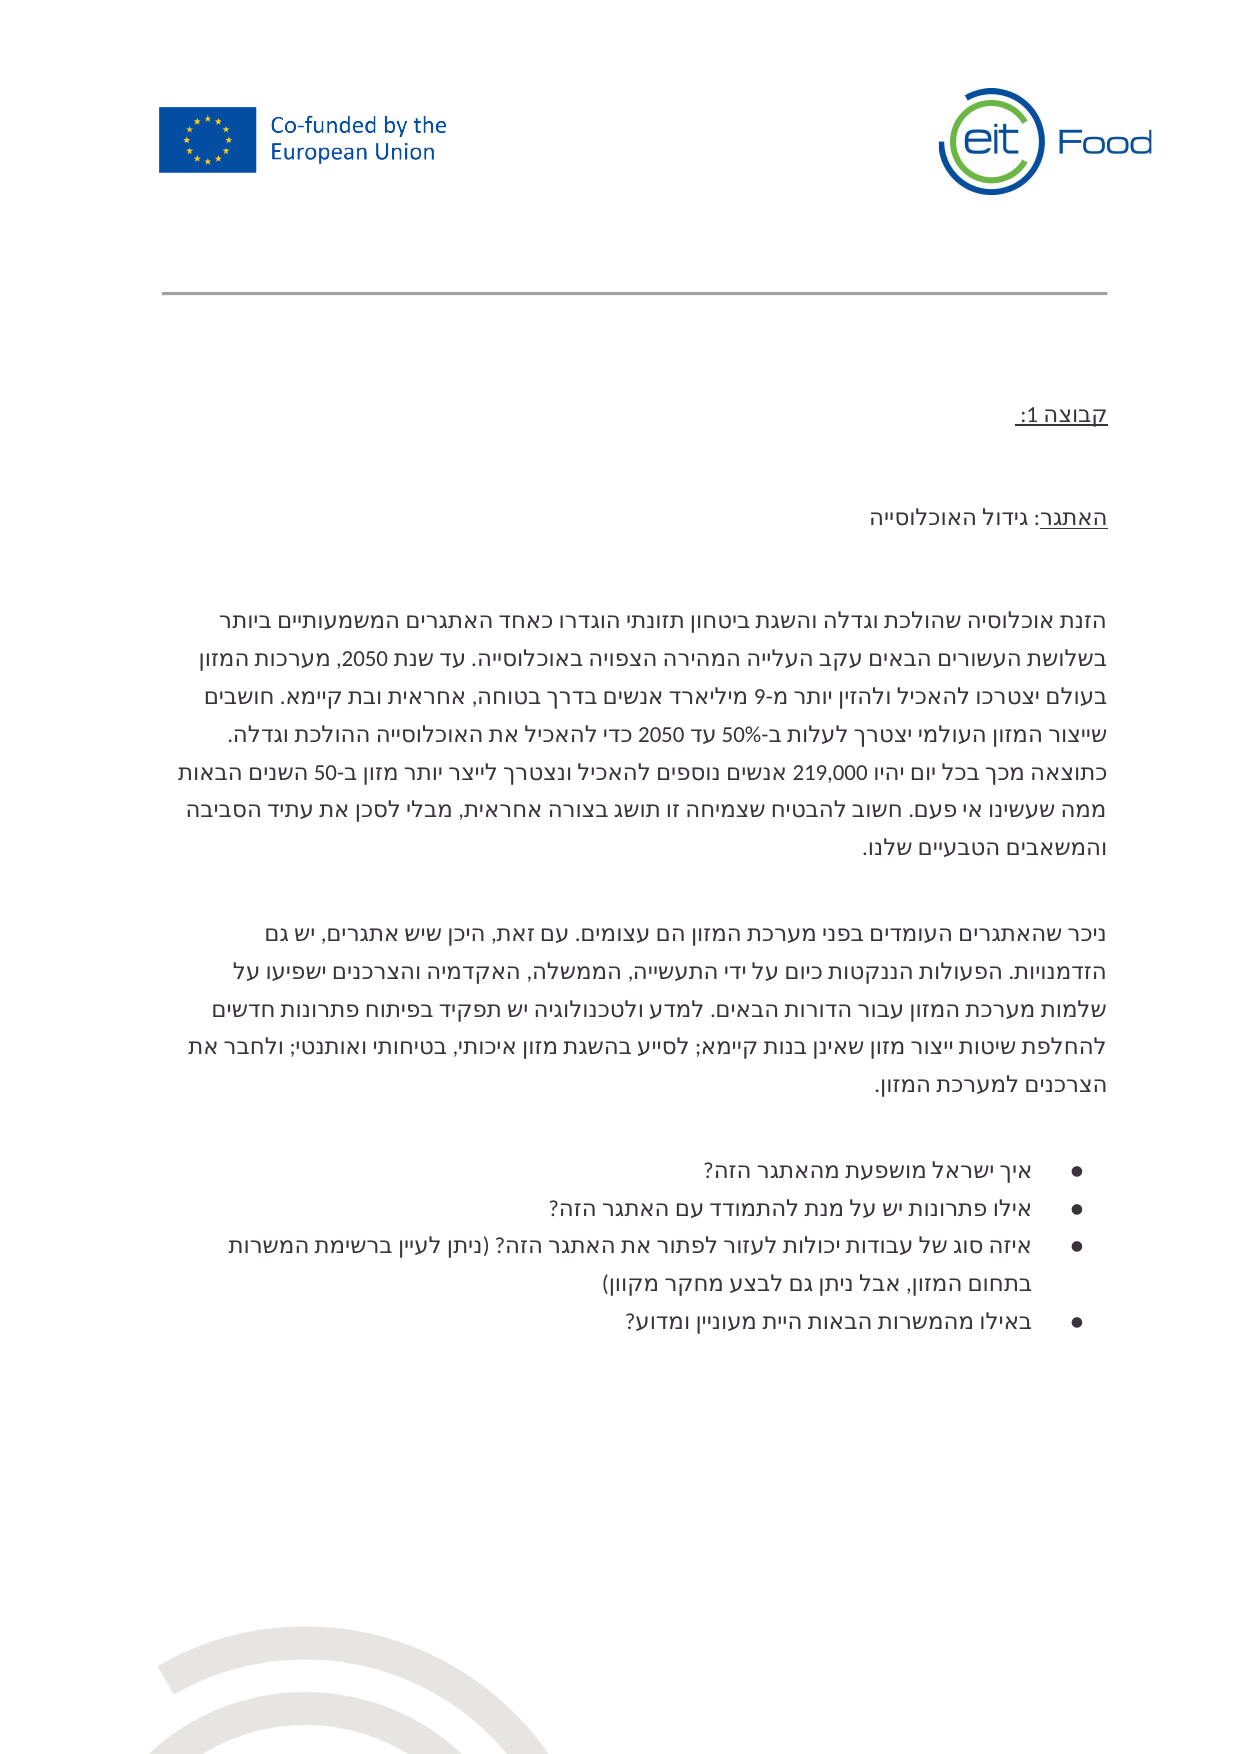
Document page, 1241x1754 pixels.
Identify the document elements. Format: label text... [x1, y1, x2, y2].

list איך ישראל מושפעת מהאתגר הזה? [162, 1156, 1070, 1184]
picture [159, 107, 446, 173]
text הזנת אוכלוסיה שהולכת וגדלה והשגת ביטחון תזונתי הוגדרו כאחד האתגרים המשמעותיים ביותר בשלושת העשורים הבאים עקב העלייה המהירה הצפויה באוכלוסייה. עד שנת 2050, מערכות המזון בעולם יצטרכו להאכיל ולהזין יותר מ-9 מיליארד אנשים בדרך בטוחה, אחראית ובת קיימא. חושבים שייצור המזון העולמי יצטרך לעלות ב-50% עד 2050 כדי להאכיל את האוכלוסייה ההולכת וגדלה. כתוצאה מכך בכל יום יהיו 219,000 אנשים נוספים להאכיל ונצטרך לייצר יותר מזון ב-50 השנים הבאות ממה שעשינו אי פעם. חשוב להבטיח שצמיחה זו תושג בצורה אחראית, מבלי לסכן את עתיד הסביבה והמשאבים הטבעיים שלנו. [162, 606, 1107, 861]
text קבוצה 1: [162, 400, 1107, 428]
text האתגר: גידול האוכלוסייה [162, 503, 1107, 531]
text ניכר שהאתגרים העומדים בפני מערכת המזון הם עצומים. עם זאת, היכן שיש אתגרים, יש גם הזדמנויות. הפעולות הננקטות כיום על ידי התעשייה, הממשלה, האקדמיה והצרכנים ישפיעו על שלמות מערכת המזון עבור הדורות הבאים. למדע ולטכנולוגיה יש תפקיד בפיתוח פתרונות חדשים להחלפת שיטות ייצור מזון שאינן בנות קיימא; לסייע בהשגת מזון איכותי, בטיחותי ואותנטי; ולחבר את הצרכנים למערכת המזון. [162, 919, 1107, 1098]
list באילו מהמשרות הבאות היית מעוניין ומדוע? [162, 1307, 1070, 1335]
list אילו פתרונות יש על מנת להתמודד עם האתגר הזה? [162, 1194, 1070, 1222]
picture [9, 1626, 601, 1754]
list איזה סוג של עבודות יכולות לעזור לפתור את האתגר הזה? (ניתן לעיין ברשימת המשרות בתחום המזון, אבל ניתן גם לבצע מחקר מקוון) [162, 1232, 1070, 1297]
picture [938, 88, 1152, 195]
